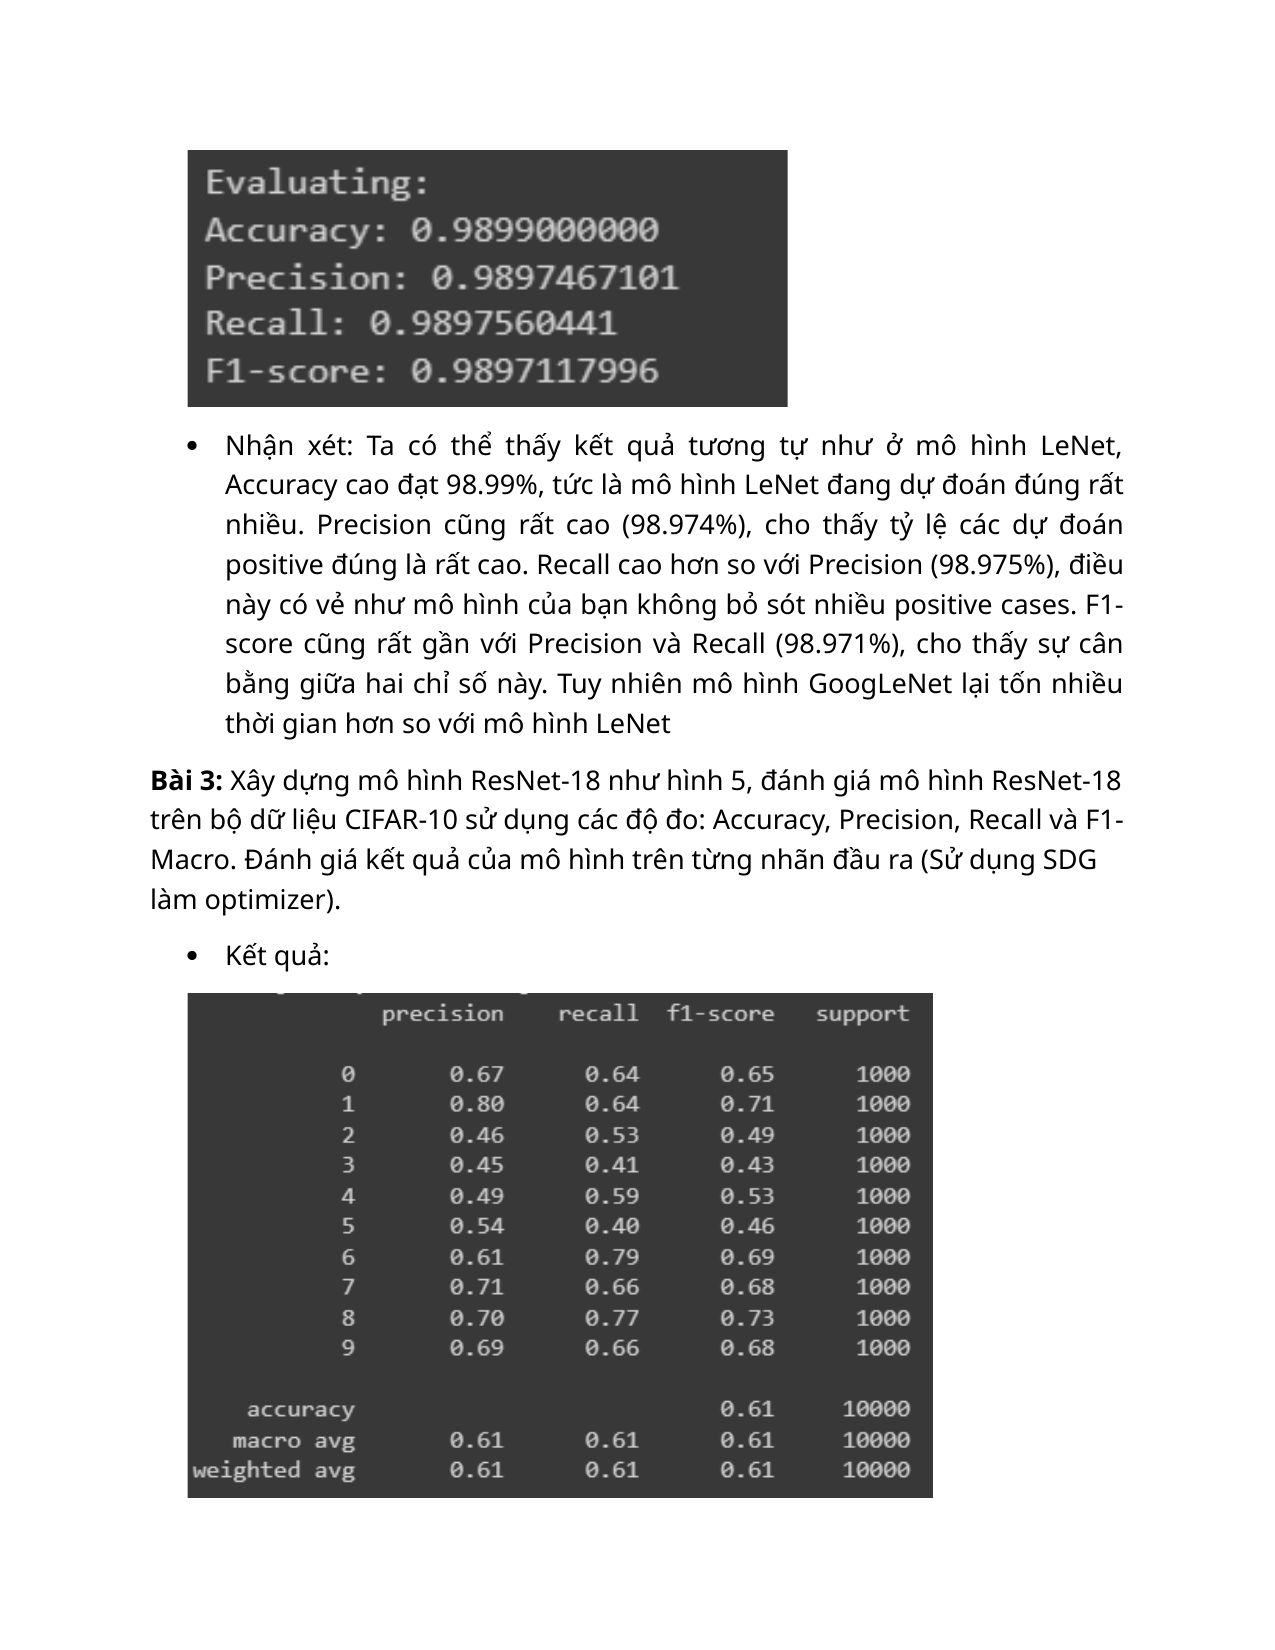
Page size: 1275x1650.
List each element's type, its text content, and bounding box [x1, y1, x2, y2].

list Kết quả: [187, 937, 1125, 974]
list Nhận xét: Ta có thể thấy kết quả tương tự như ở mô hình LeNet, Accuracy cao đạt 98.99%, tức là mô hình LeNet đang dự đoán đúng rất nhiều. Precision cũng rất cao (98.974%), cho thấy tỷ lệ các dự đoán positive đúng là rất cao. Recall cao hơn so với Precision (98.975%), điều này có vẻ như mô hình của bạn không bỏ sót nhiều positive cases. F1-score cũng rất gần với Precision và Recall (98.971%), cho thấy sự cân bằng giữa hai chỉ số này. Tuy nhiên mô hình GoogLeNet lại tốn nhiều thời gian hơn so với mô hình LeNet [187, 426, 1125, 741]
text Bài 3: Xây dựng mô hình ResNet-18 như hình 5, đánh giá mô hình ResNet-18 trên bộ dữ liệu CIFAR-10 sử dụng các độ đo: Accuracy, Precision, Recall và F1-Macro. Đánh giá kết quả của mô hình trên từng nhãn đầu ra (Sử dụng SDG làm optimizer). [150, 761, 1125, 917]
picture [187, 150, 788, 407]
picture [187, 993, 933, 1498]
